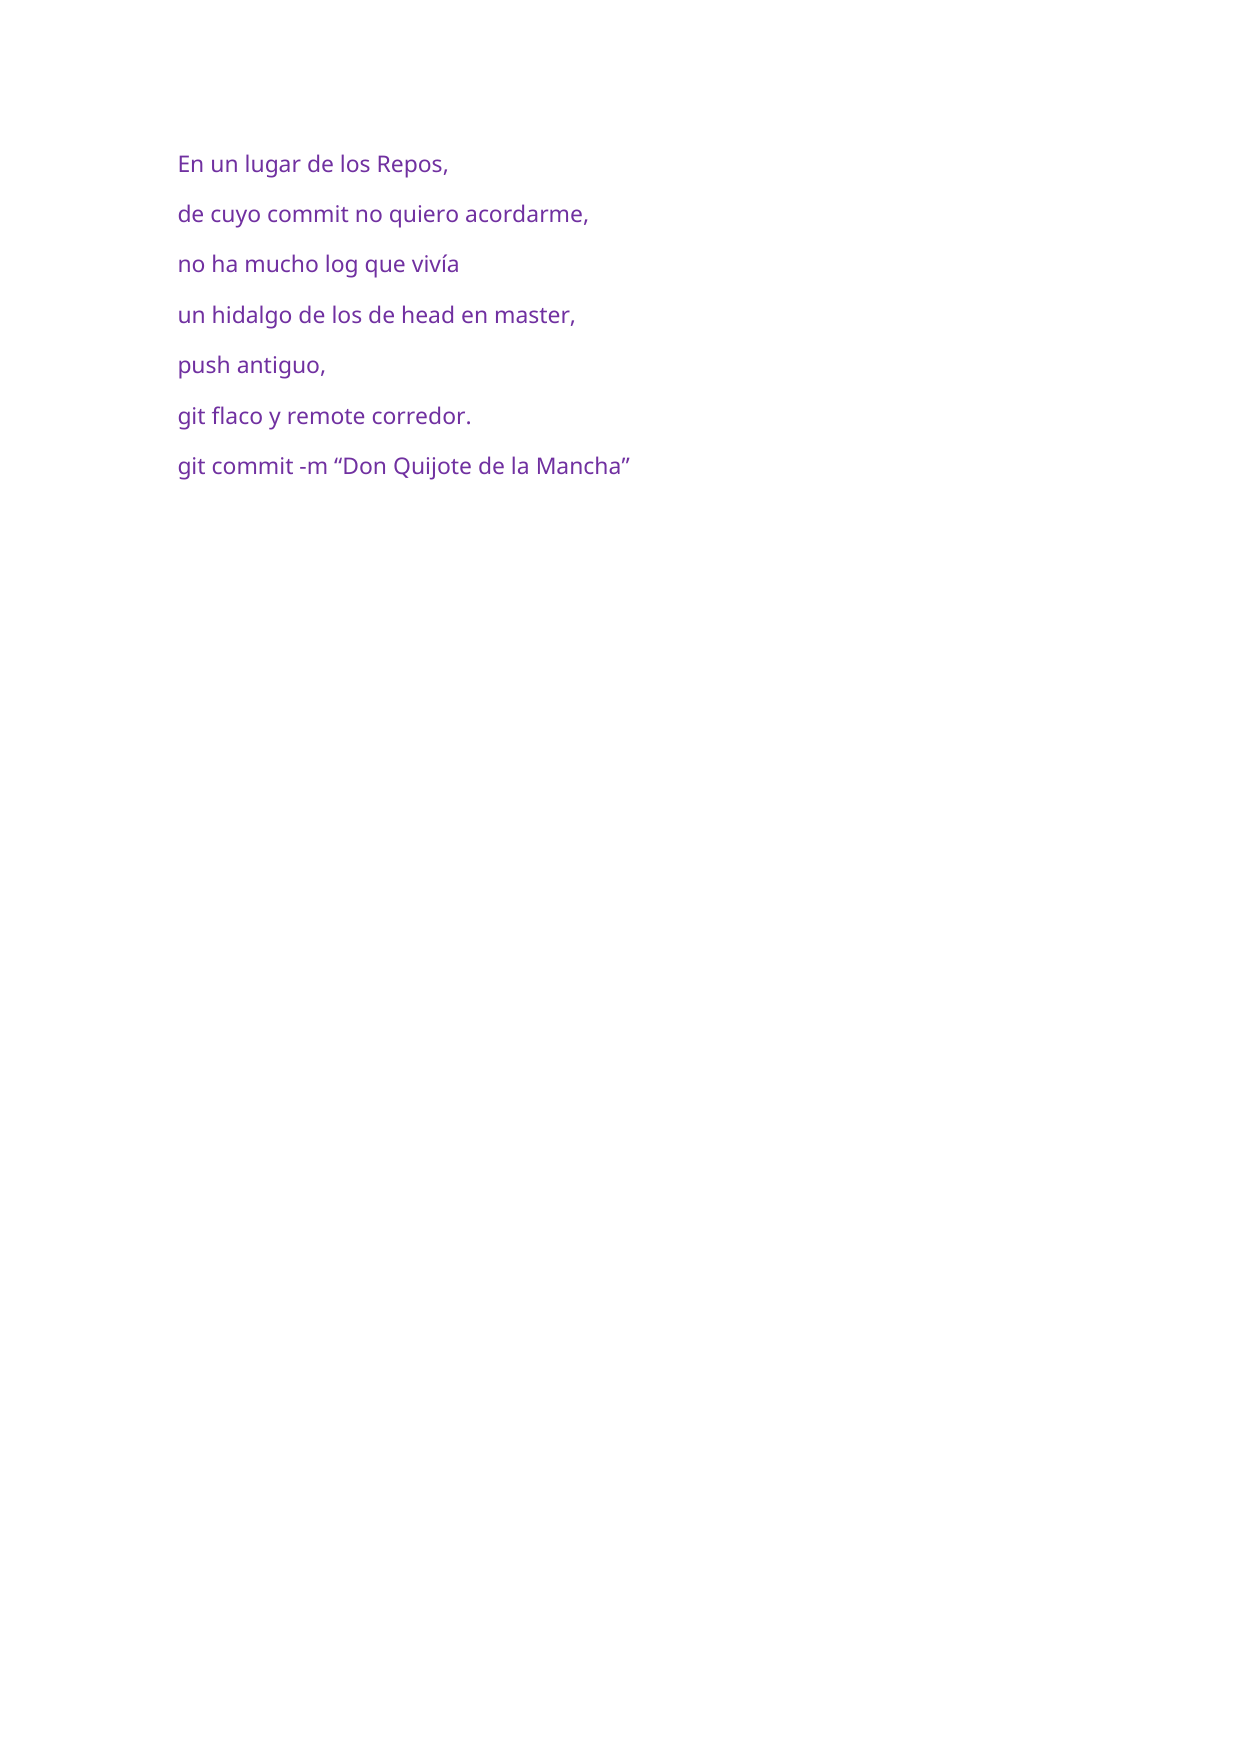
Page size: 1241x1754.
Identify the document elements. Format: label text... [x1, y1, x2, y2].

text un hidalgo de los de head en master, [177, 299, 1063, 330]
text push antiguo, [177, 349, 1063, 381]
text de cuyo commit no quiero acordarme, [177, 198, 1063, 229]
text En un lugar de los Repos, [177, 148, 1063, 179]
text git flaco y remote corredor. [177, 400, 1063, 431]
text git commit -m “Don Quijote de la Mancha” [177, 450, 1063, 481]
text no ha mucho log que vivía [177, 248, 1063, 280]
